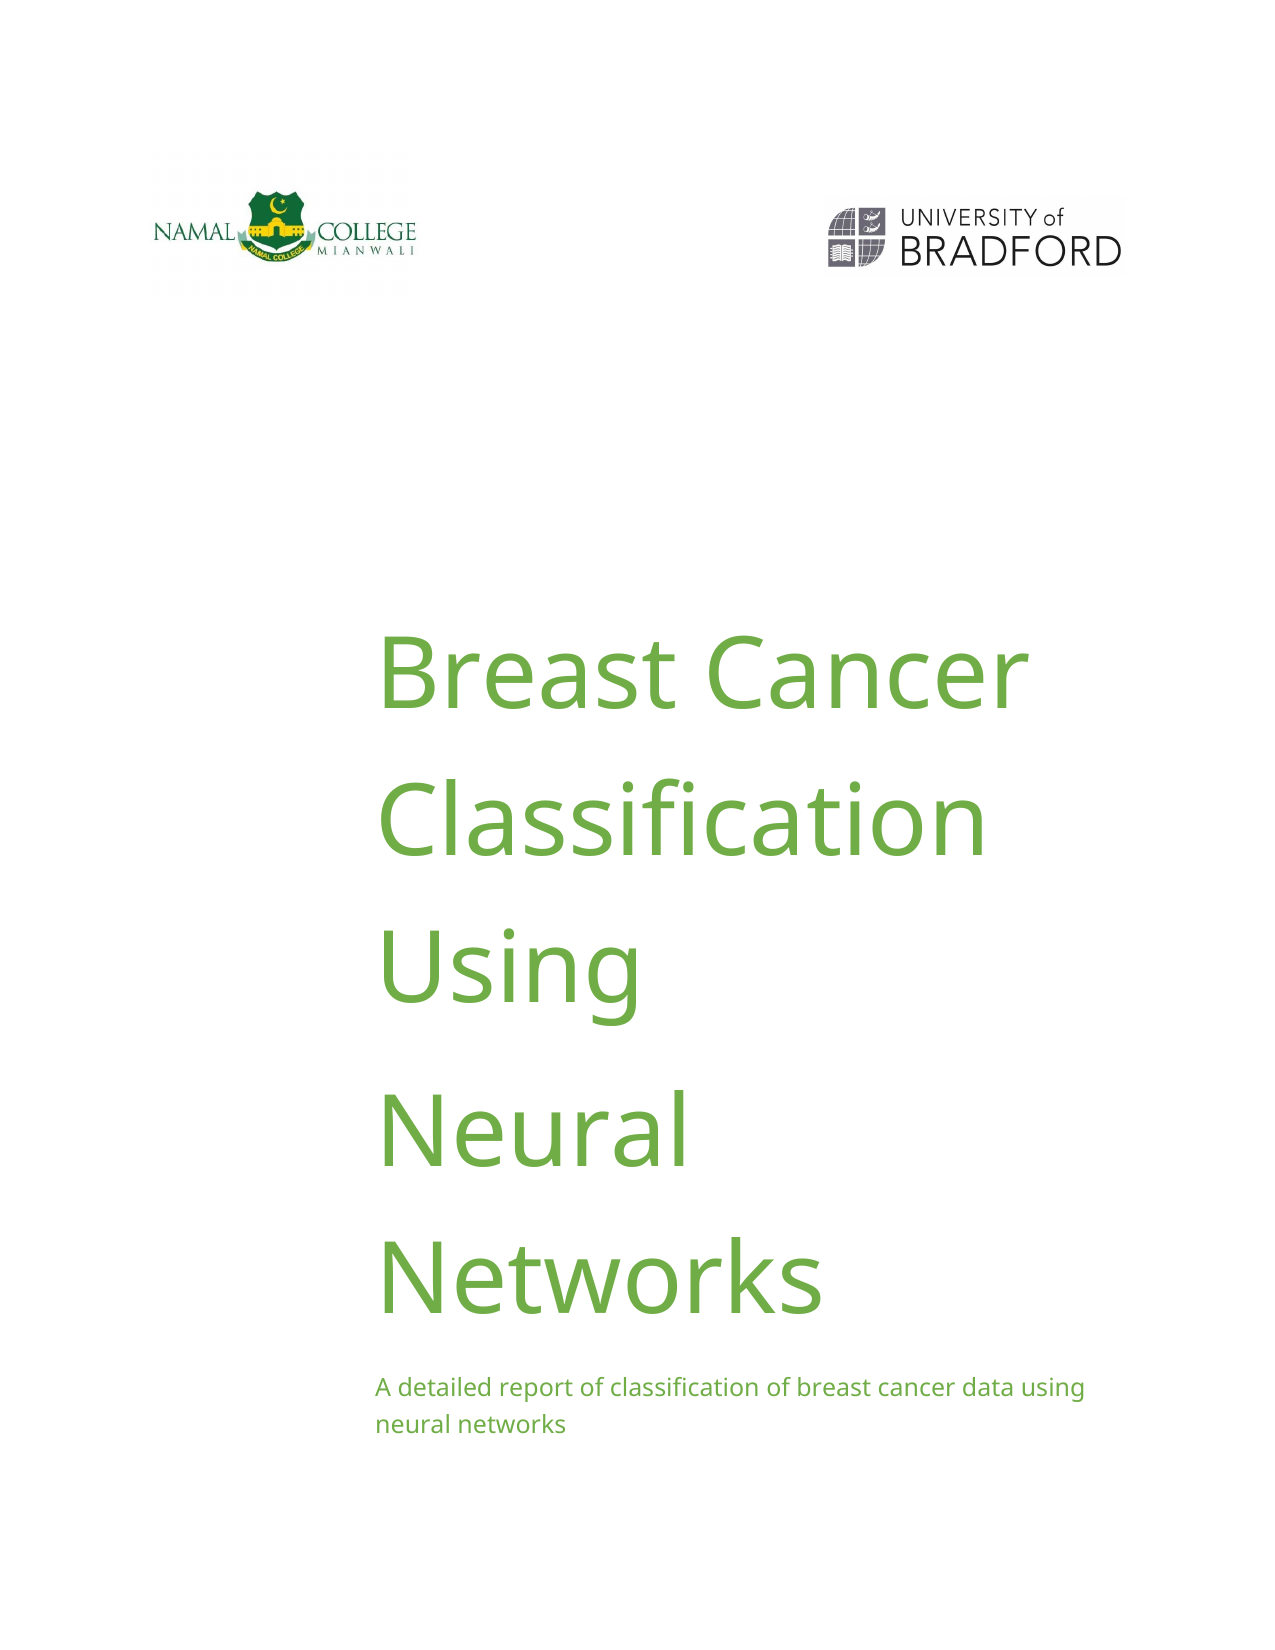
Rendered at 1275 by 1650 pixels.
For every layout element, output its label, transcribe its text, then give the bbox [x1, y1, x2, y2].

text A detailed report of classification of breast cancer data using neural networks [375, 1370, 1125, 1441]
picture [150, 149, 422, 310]
picture [823, 196, 1126, 277]
text Breast Cancer Classification Using [375, 601, 1125, 1032]
text Neural Networks [375, 1059, 1125, 1343]
